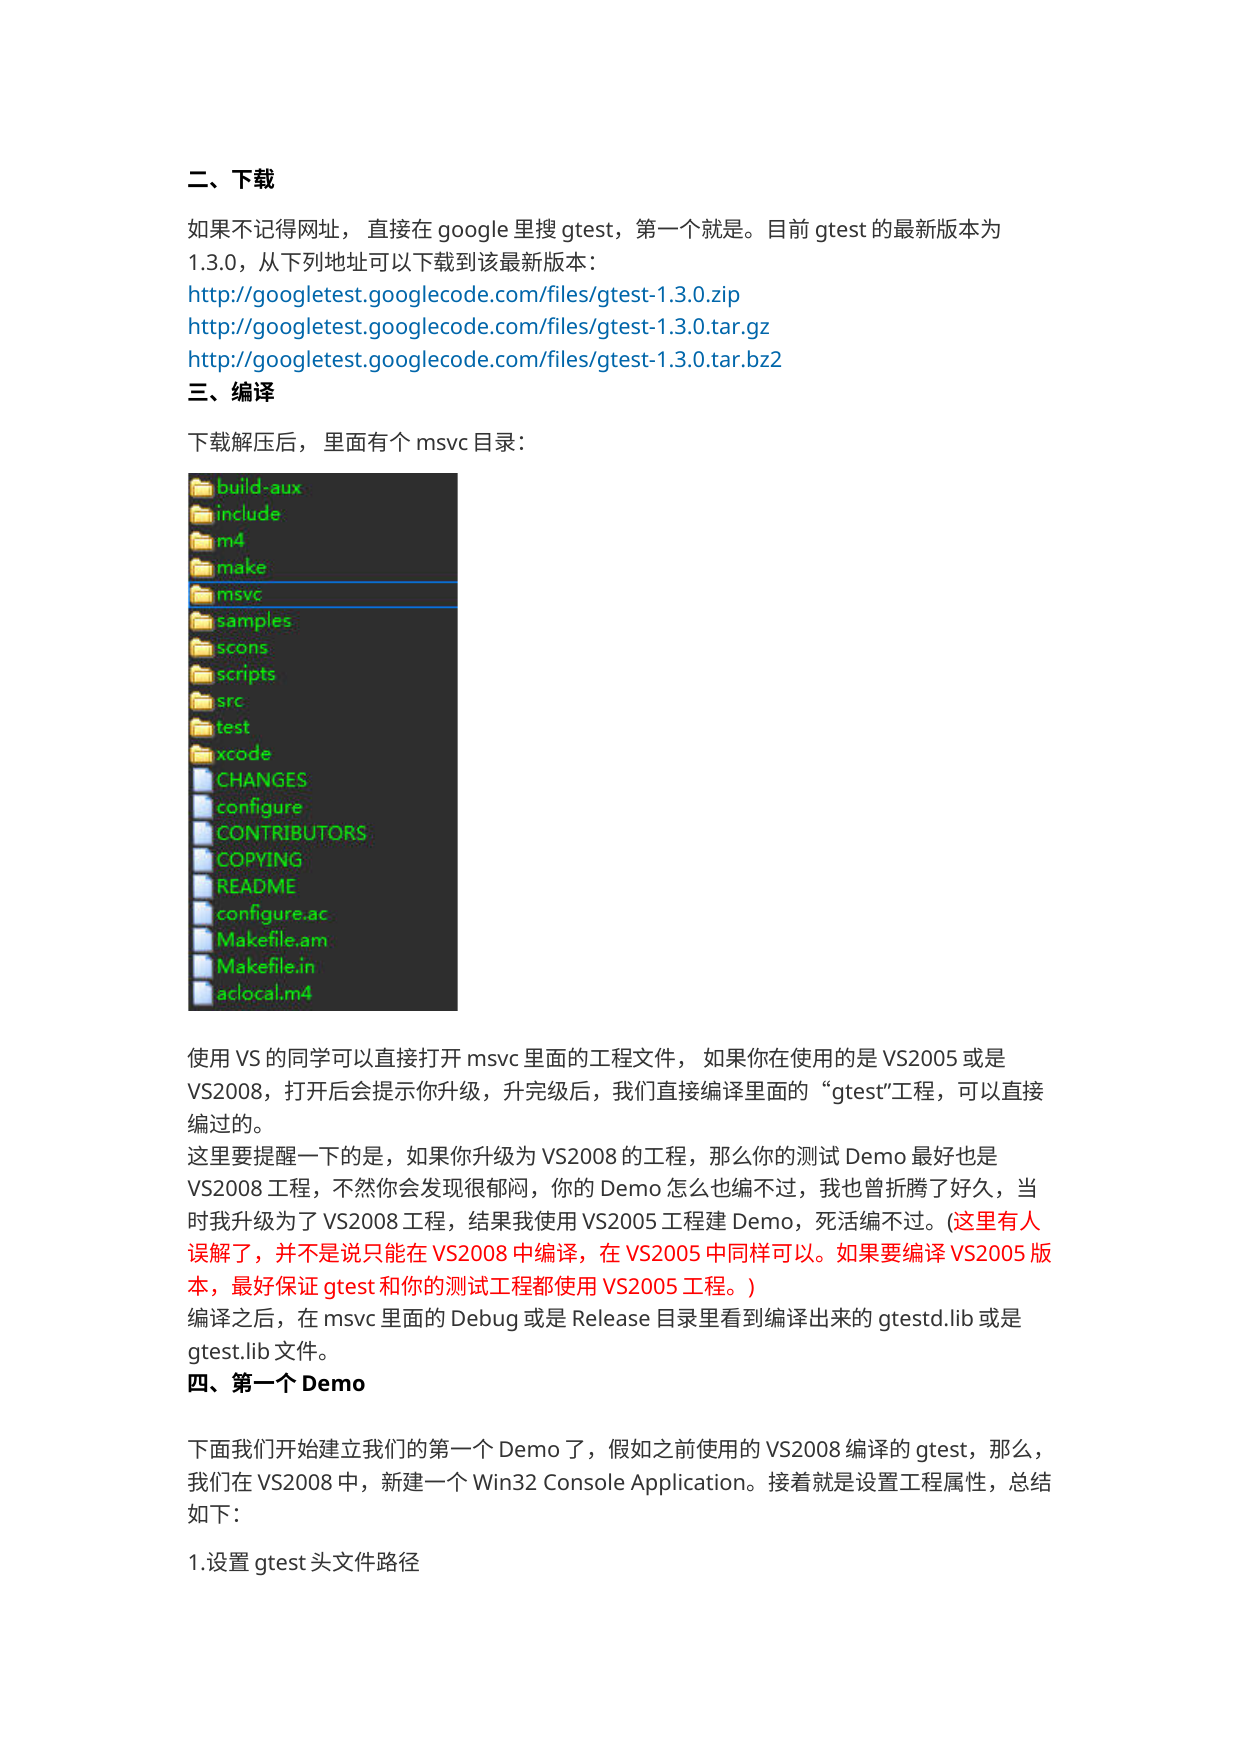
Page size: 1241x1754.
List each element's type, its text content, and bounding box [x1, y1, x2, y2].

text 这里要提醒一下的是，如果你升级为VS2008的工程，那么你的测试Demo最好也是VS2008工程，不然你会发现很郁闷，你的Demo怎么也编不过，我也曾折腾了好久，当时我升级为了VS2008工程，结果我使用VS2005工程建Demo，死活编不过。(这里有人误解了，并不是说只能在VS2008中编译，在VS2005中同样可以。如果要编译VS2005版本，最好保证gtest和你的测试工程都使用VS2005工程。) [187, 1139, 1053, 1301]
text 编译之后，在msvc里面的Debug或是Release目录里看到编译出来的gtestd.lib或是gtest.lib文件。 [187, 1301, 1053, 1366]
text http://googletest.googlecode.com/files/gtest-1.3.0.tar.gz [187, 310, 1053, 342]
subtitle 四、第一个Demo [187, 1366, 1053, 1399]
text 如果不记得网址， 直接在google里搜gtest，第一个就是。目前gtest的最新版本为1.3.0，从下列地址可以下载到该最新版本： [187, 212, 1053, 277]
text http://googletest.googlecode.com/files/gtest-1.3.0.tar.bz2 [187, 342, 1053, 375]
text http://googletest.googlecode.com/files/gtest-1.3.0.zip [187, 277, 1053, 310]
text 1.设置gtest头文件路径 [187, 1545, 1053, 1578]
subtitle 三、编译 [187, 375, 1053, 407]
picture [187, 473, 458, 1011]
subtitle 二、下载 [187, 162, 1053, 194]
text 下载解压后， 里面有个msvc目录： [187, 425, 1053, 457]
text 下面我们开始建立我们的第一个Demo了，假如之前使用的VS2008编译的gtest，那么，我们在VS2008中，新建一个Win32 Console Application。接着就是设置工程属性，总结如下： [187, 1432, 1053, 1529]
text 使用VS的同学可以直接打开msvc里面的工程文件， 如果你在使用的是VS2005或是VS2008，打开后会提示你升级，升完级后，我们直接编译里面的“gtest”工程，可以直接编过的。 [187, 1041, 1053, 1139]
